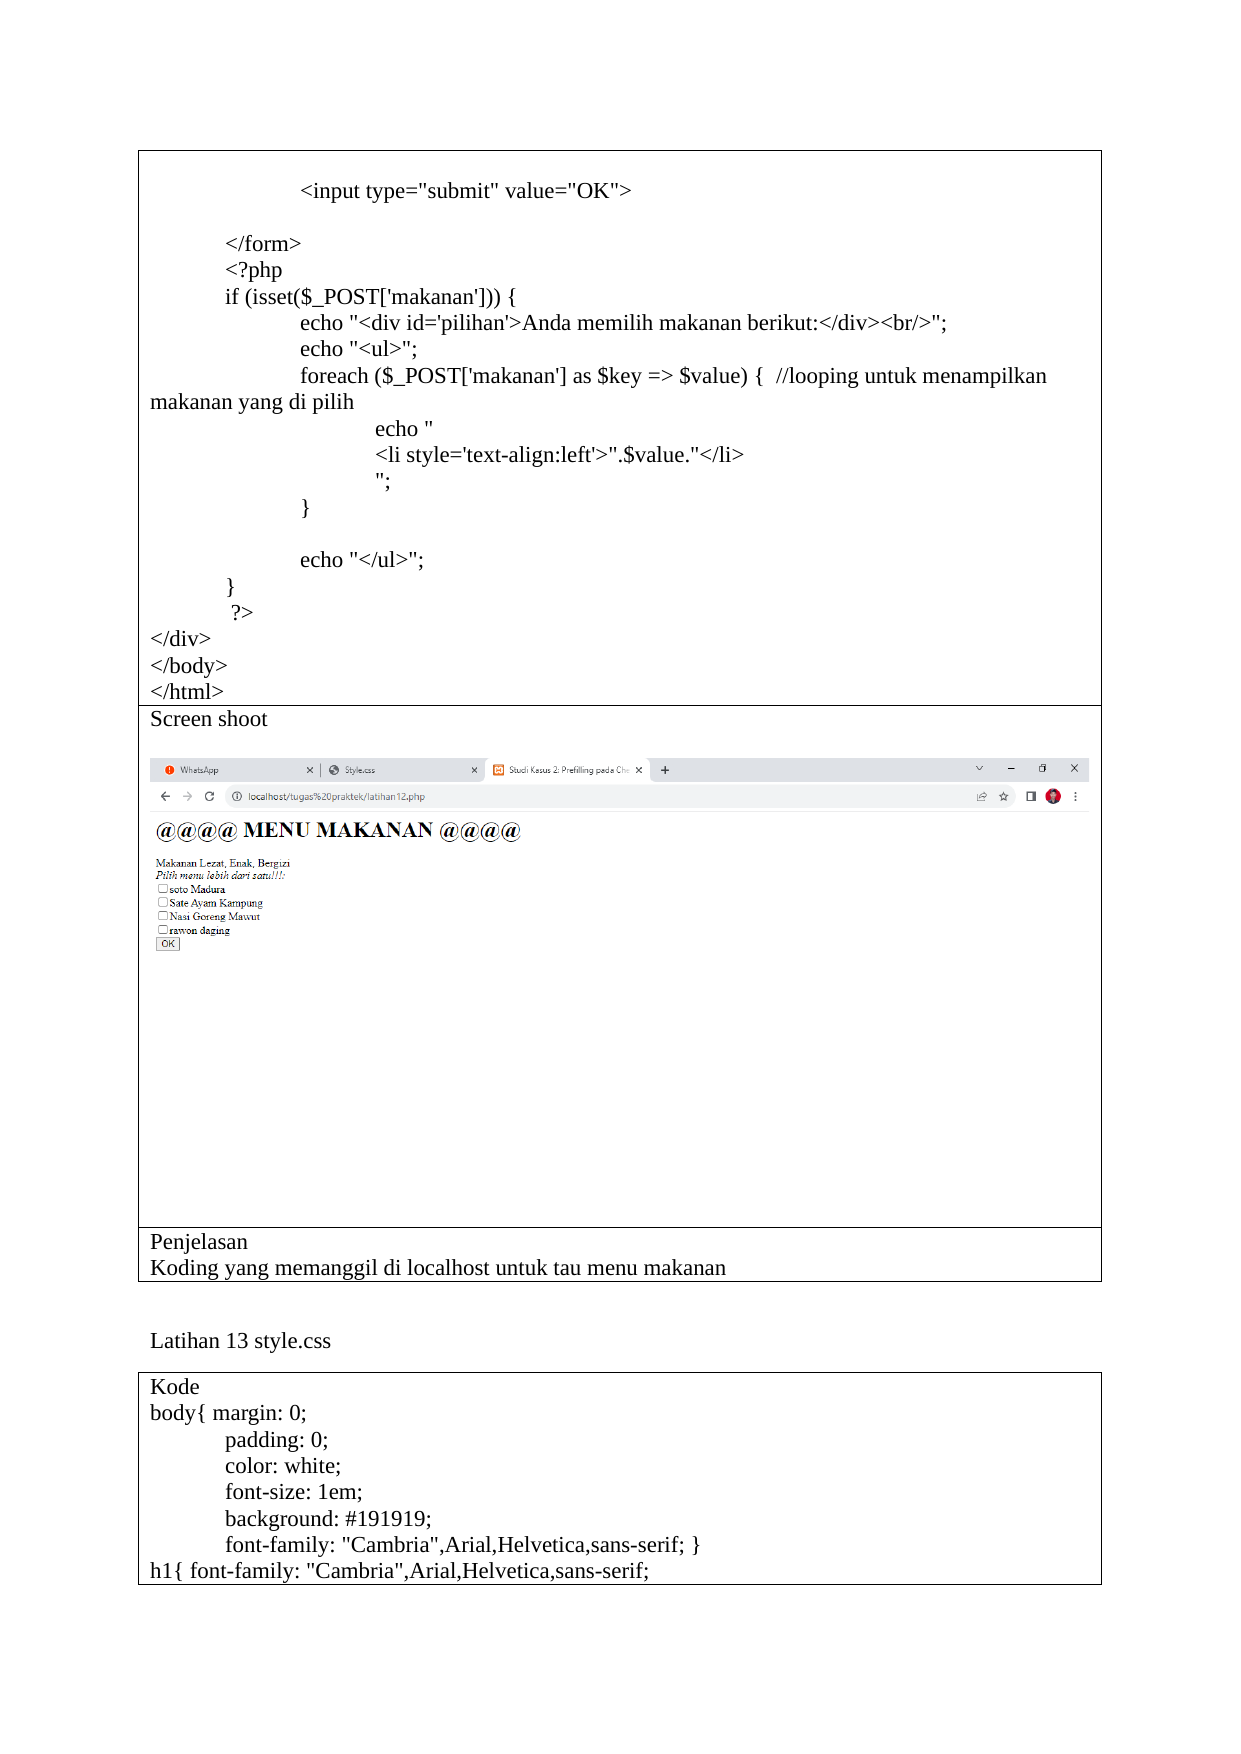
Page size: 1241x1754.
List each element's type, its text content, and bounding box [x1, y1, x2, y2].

text Latihan 13 style.css [150, 1327, 1090, 1353]
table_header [139, 151, 1101, 704]
picture [150, 758, 1090, 1227]
table_cell Screen shoot [139, 706, 1101, 1227]
table_cell Penjelasan Koding yang memanggil di localhost untuk tau menu makanan [139, 1228, 1101, 1281]
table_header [139, 1373, 1101, 1584]
